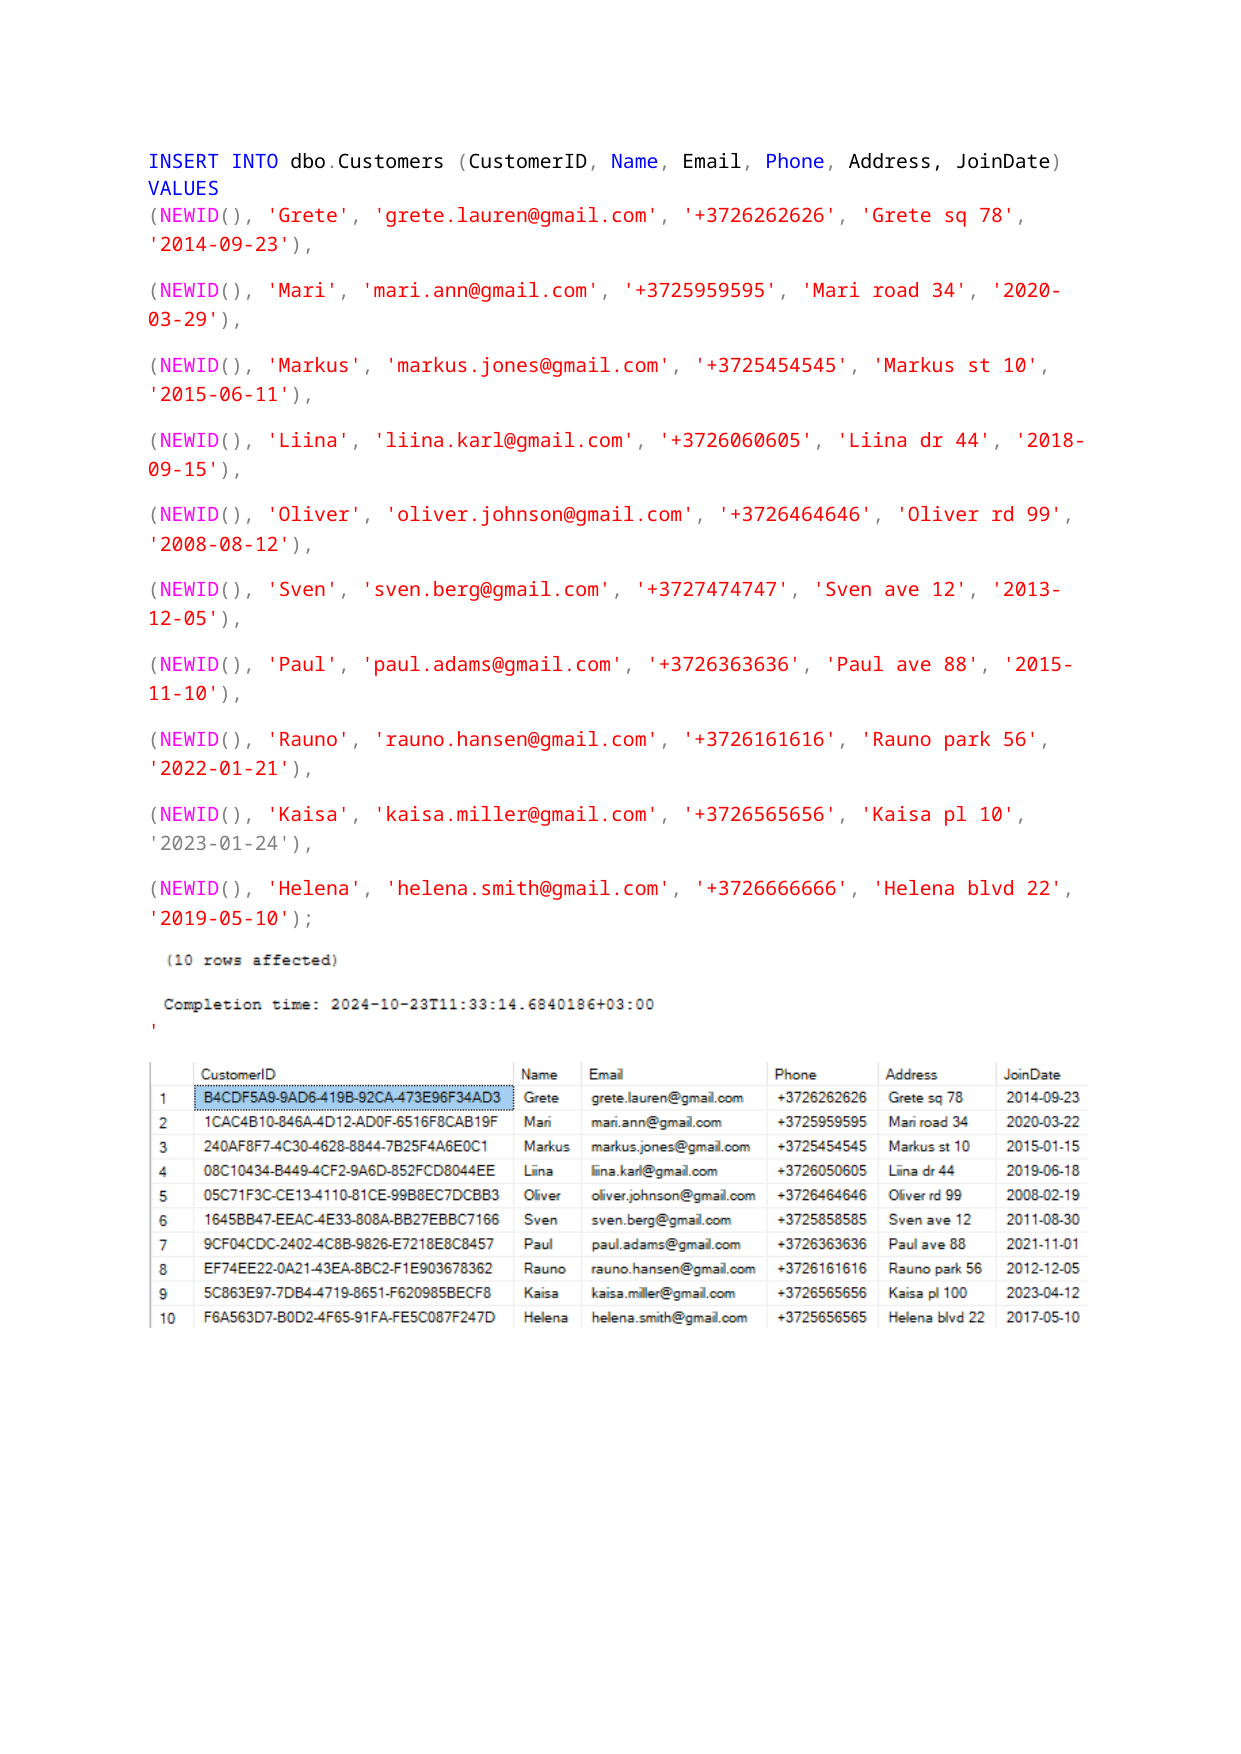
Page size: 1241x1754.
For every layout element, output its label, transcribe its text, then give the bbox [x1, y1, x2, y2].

picture [159, 949, 671, 1039]
text (NEWID(), 'Oliver', 'oliver.johnson@gmail.com', '+3726464646', 'Oliver rd 99', '2008-08-12'), [148, 501, 1093, 557]
text (NEWID(), 'Rauno', 'rauno.hansen@gmail.com', '+3726161616', 'Rauno park 56', '2022-01-21'), [148, 725, 1093, 781]
text (NEWID(), 'Helena', 'helena.smith@gmail.com', '+3726666666', 'Helena blvd 22', '2019-05-10'); [148, 875, 1093, 931]
text (NEWID(), 'Grete', 'grete.lauren@gmail.com', '+3726262626', 'Grete sq 78', '2014-09-23'), [148, 202, 1093, 258]
picture [147, 1062, 1088, 1328]
text (NEWID(), 'Markus', 'markus.jones@gmail.com', '+3725454545', 'Markus st 10', '2015-06-11'), [148, 351, 1093, 407]
text INSERT INTO dbo.Customers (CustomerID, Name, Email, Phone, Address, JoinDate) [148, 148, 1093, 174]
text (NEWID(), 'Mari', 'mari.ann@gmail.com', '+3725959595', 'Mari road 34', '2020-03-29'), [148, 276, 1093, 332]
text (NEWID(), 'Paul', 'paul.adams@gmail.com', '+3726363636', 'Paul ave 88', '2015-11-10'), [148, 650, 1093, 706]
text VALUES [148, 174, 1093, 202]
text (NEWID(), 'Sven', 'sven.berg@gmail.com', '+3727474747', 'Sven ave 12', '2013-12-05'), [148, 576, 1093, 632]
text (NEWID(), 'Kaisa', 'kaisa.miller@gmail.com', '+3726565656', 'Kaisa pl 10', '2023-01-24'), [148, 800, 1093, 856]
text (NEWID(), 'Liina', 'liina.karl@gmail.com', '+3726060605', 'Liina dr 44', '2018-09-15'), [148, 426, 1093, 482]
